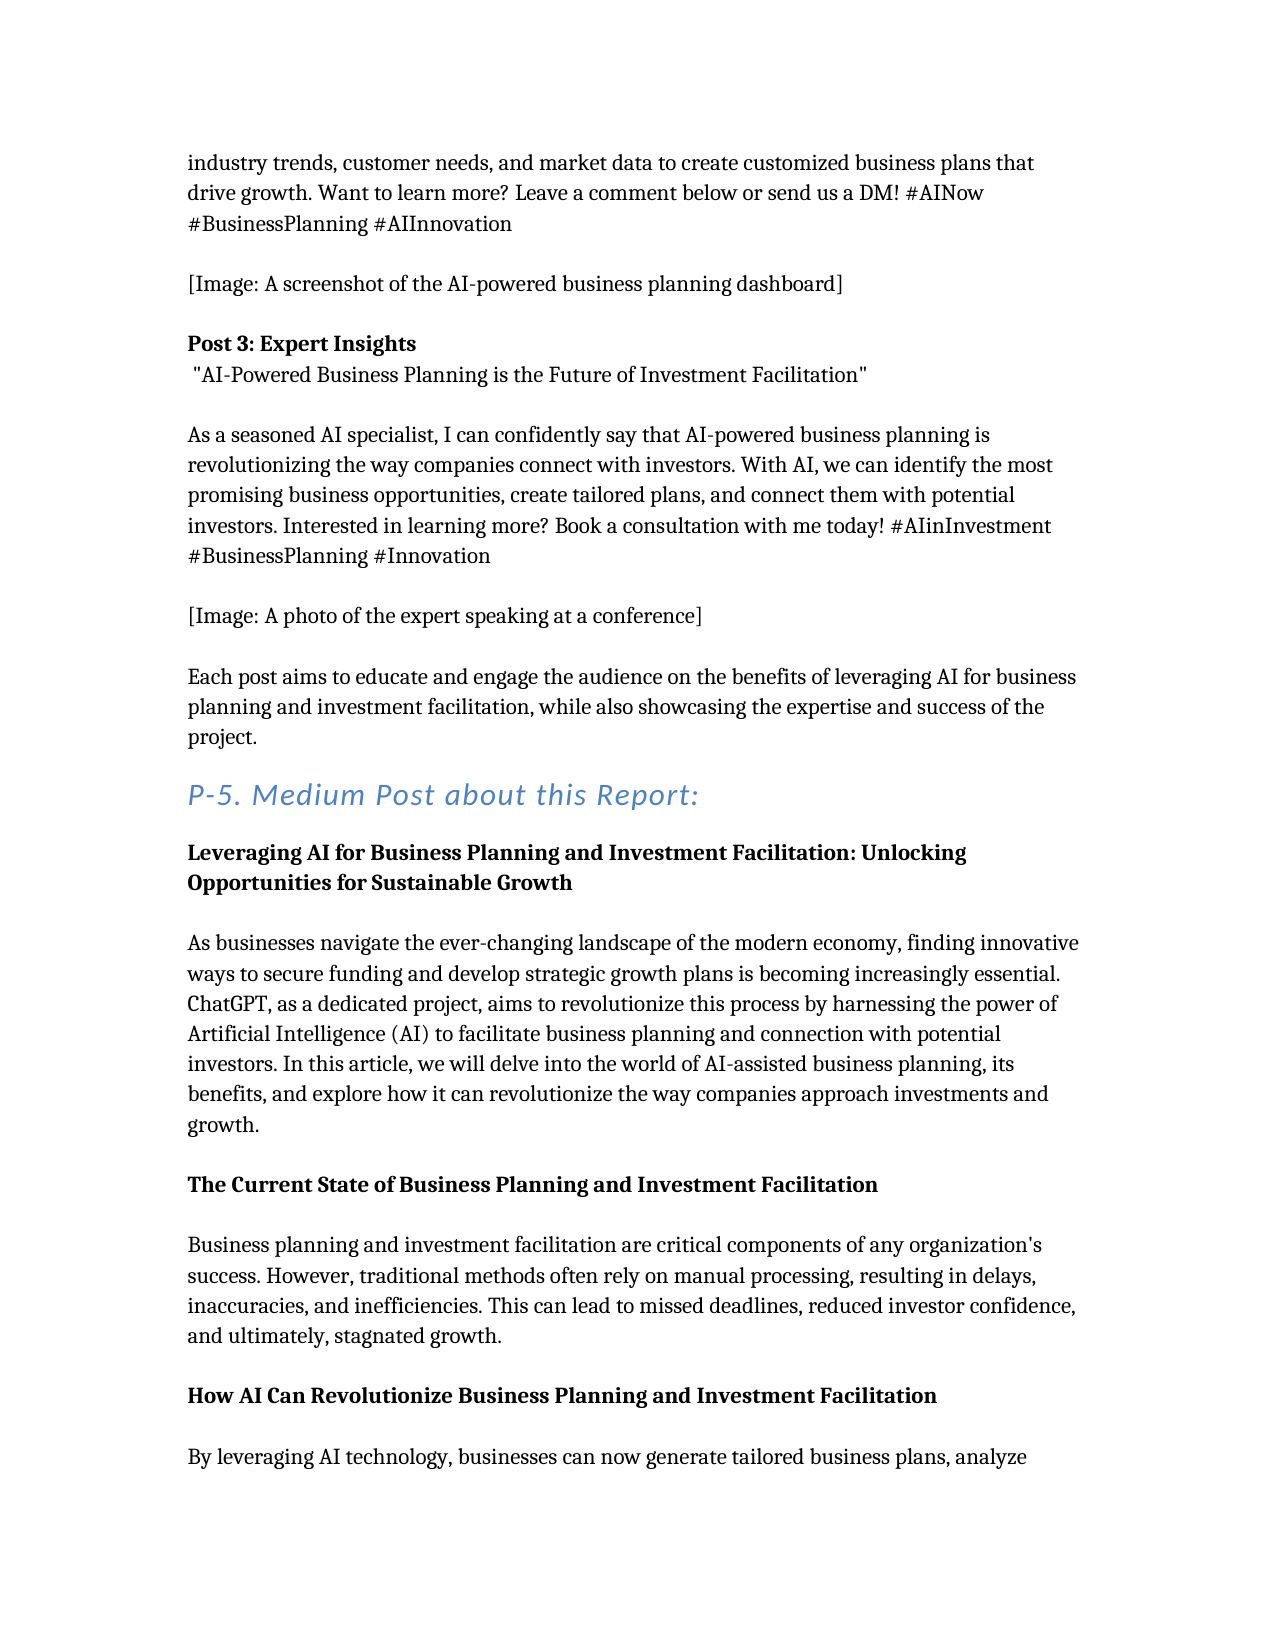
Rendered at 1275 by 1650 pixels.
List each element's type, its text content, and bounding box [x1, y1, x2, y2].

subtitle P-5. Medium Post about this Report: [187, 775, 1087, 813]
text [187, 839, 1087, 1470]
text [187, 150, 1087, 750]
